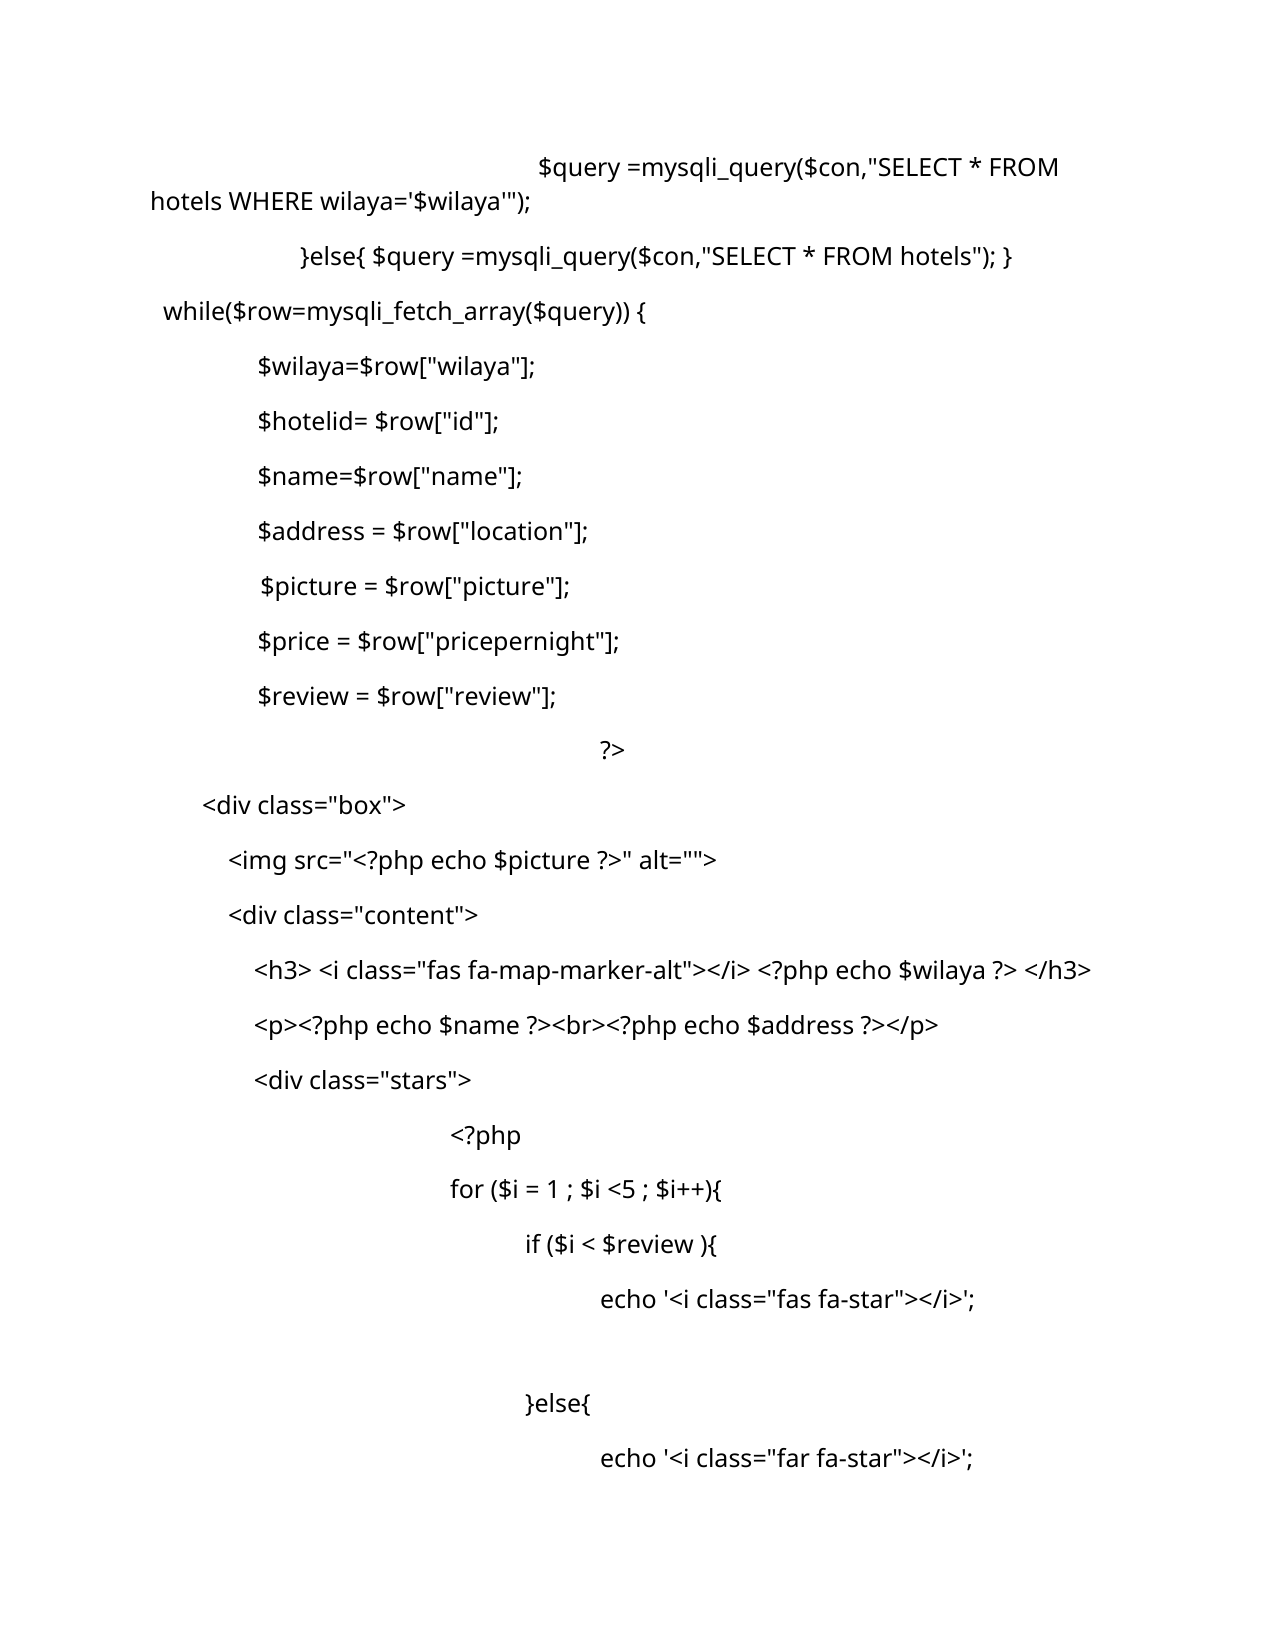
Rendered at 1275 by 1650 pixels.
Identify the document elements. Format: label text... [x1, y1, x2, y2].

text $query =mysqli_query($con,"SELECT * FROM hotels WHERE wilaya='$wilaya'"); [150, 150, 1125, 218]
text echo '<i class="fas fa-star"></i>'; [150, 1282, 1125, 1316]
text <p><?php echo $name ?><br><?php echo $address ?></p> [150, 1007, 1125, 1042]
text $address = $row["location"]; [150, 513, 1125, 547]
text }else{ $query =mysqli_query($con,"SELECT * FROM hotels"); } [150, 239, 1125, 273]
text for ($i = 1 ; $i <5 ; $i++){ [150, 1172, 1125, 1206]
text $review = $row["review"]; [150, 678, 1125, 712]
text $hotelid= $row["id"]; [150, 404, 1125, 438]
text <?php [150, 1117, 1125, 1151]
text ?> [150, 733, 1125, 767]
text <div class="stars"> [150, 1062, 1125, 1096]
text $picture = $row["picture"]; [150, 568, 1125, 602]
text $price = $row["pricepernight"]; [150, 623, 1125, 657]
text while($row=mysqli_fetch_array($query)) { [150, 294, 1125, 328]
text <div class="content"> [150, 898, 1125, 932]
text echo '<i class="far fa-star"></i>'; [150, 1441, 1125, 1475]
text <h3> <i class="fas fa-map-marker-alt"></i> <?php echo $wilaya ?> </h3> [150, 953, 1125, 987]
text }else{ [150, 1386, 1125, 1420]
text $wilaya=$row["wilaya"]; [150, 349, 1125, 383]
text <div class="box"> [150, 788, 1125, 822]
text <img src="<?php echo $picture ?>" alt=""> [150, 843, 1125, 877]
text $name=$row["name"]; [150, 458, 1125, 493]
text if ($i < $review ){ [150, 1227, 1125, 1261]
